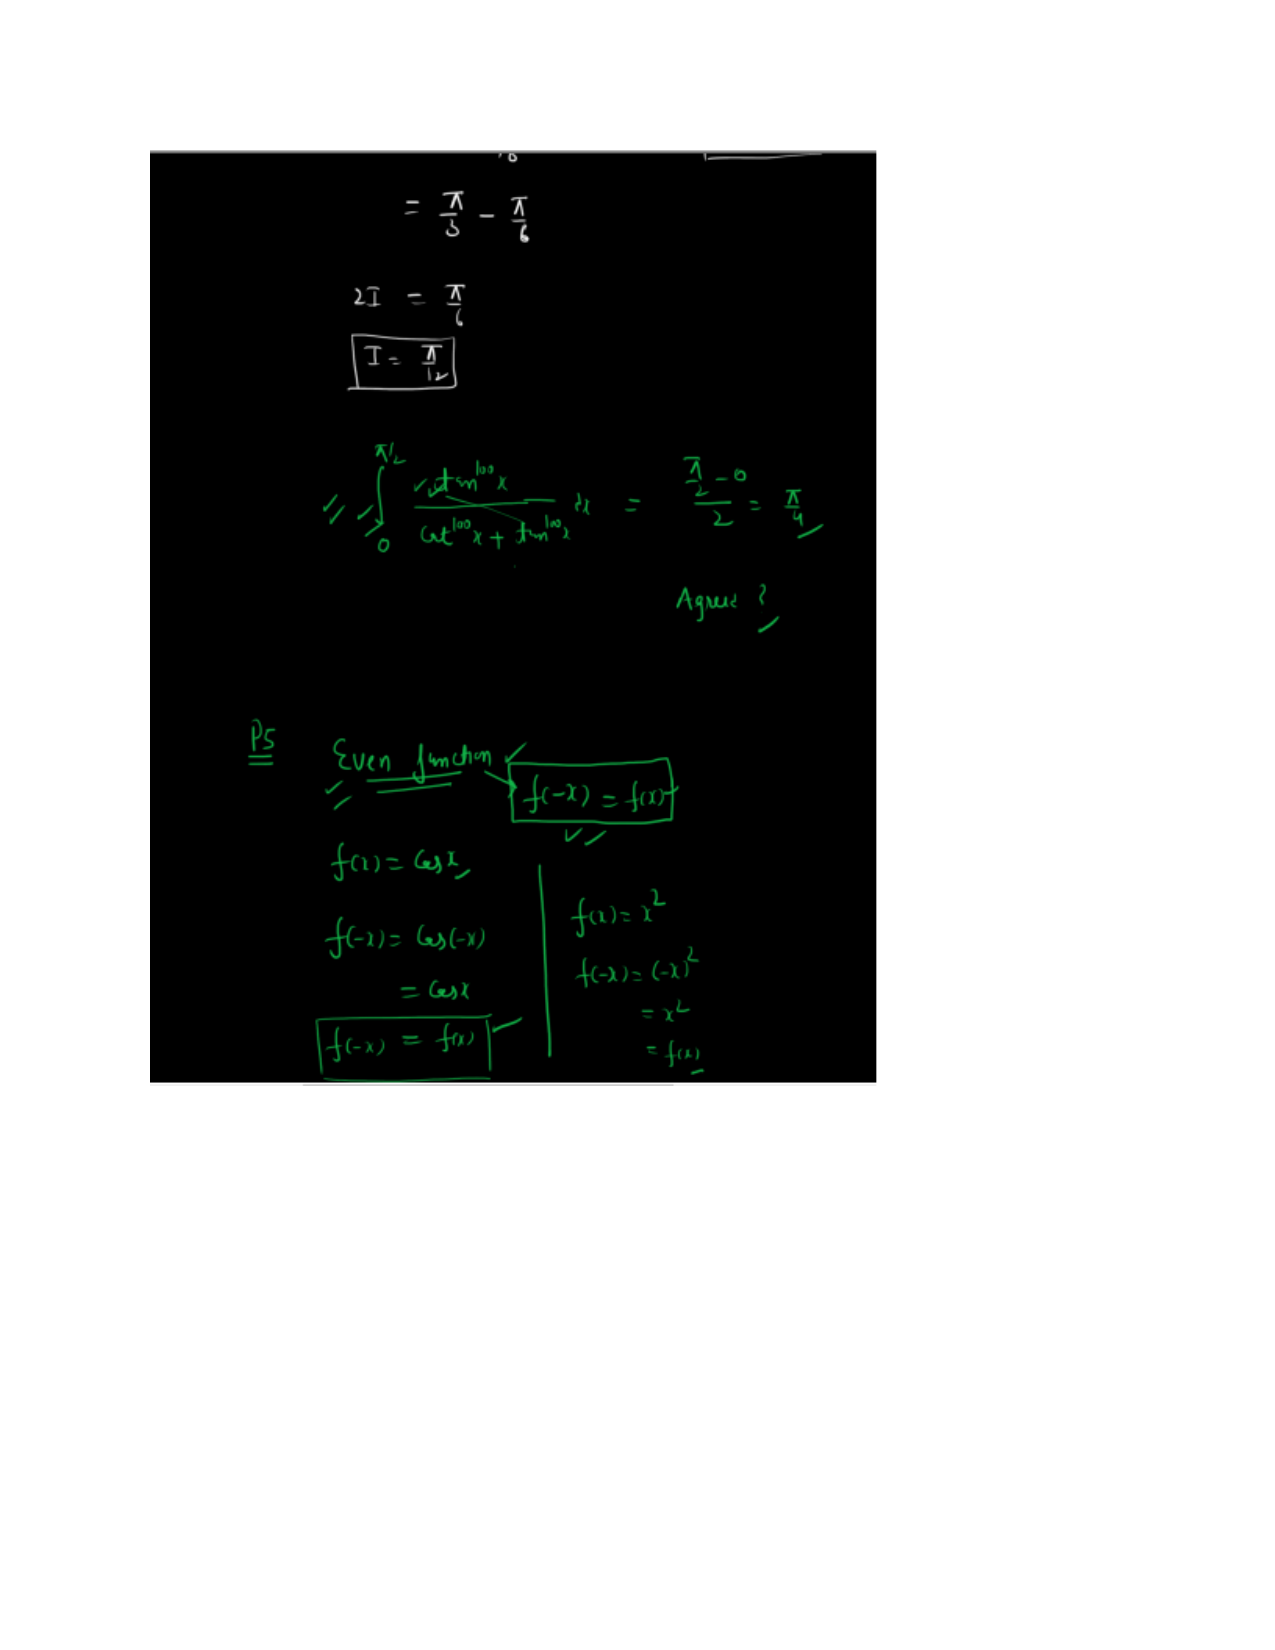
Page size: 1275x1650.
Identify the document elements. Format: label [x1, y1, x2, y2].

picture [150, 150, 877, 1086]
